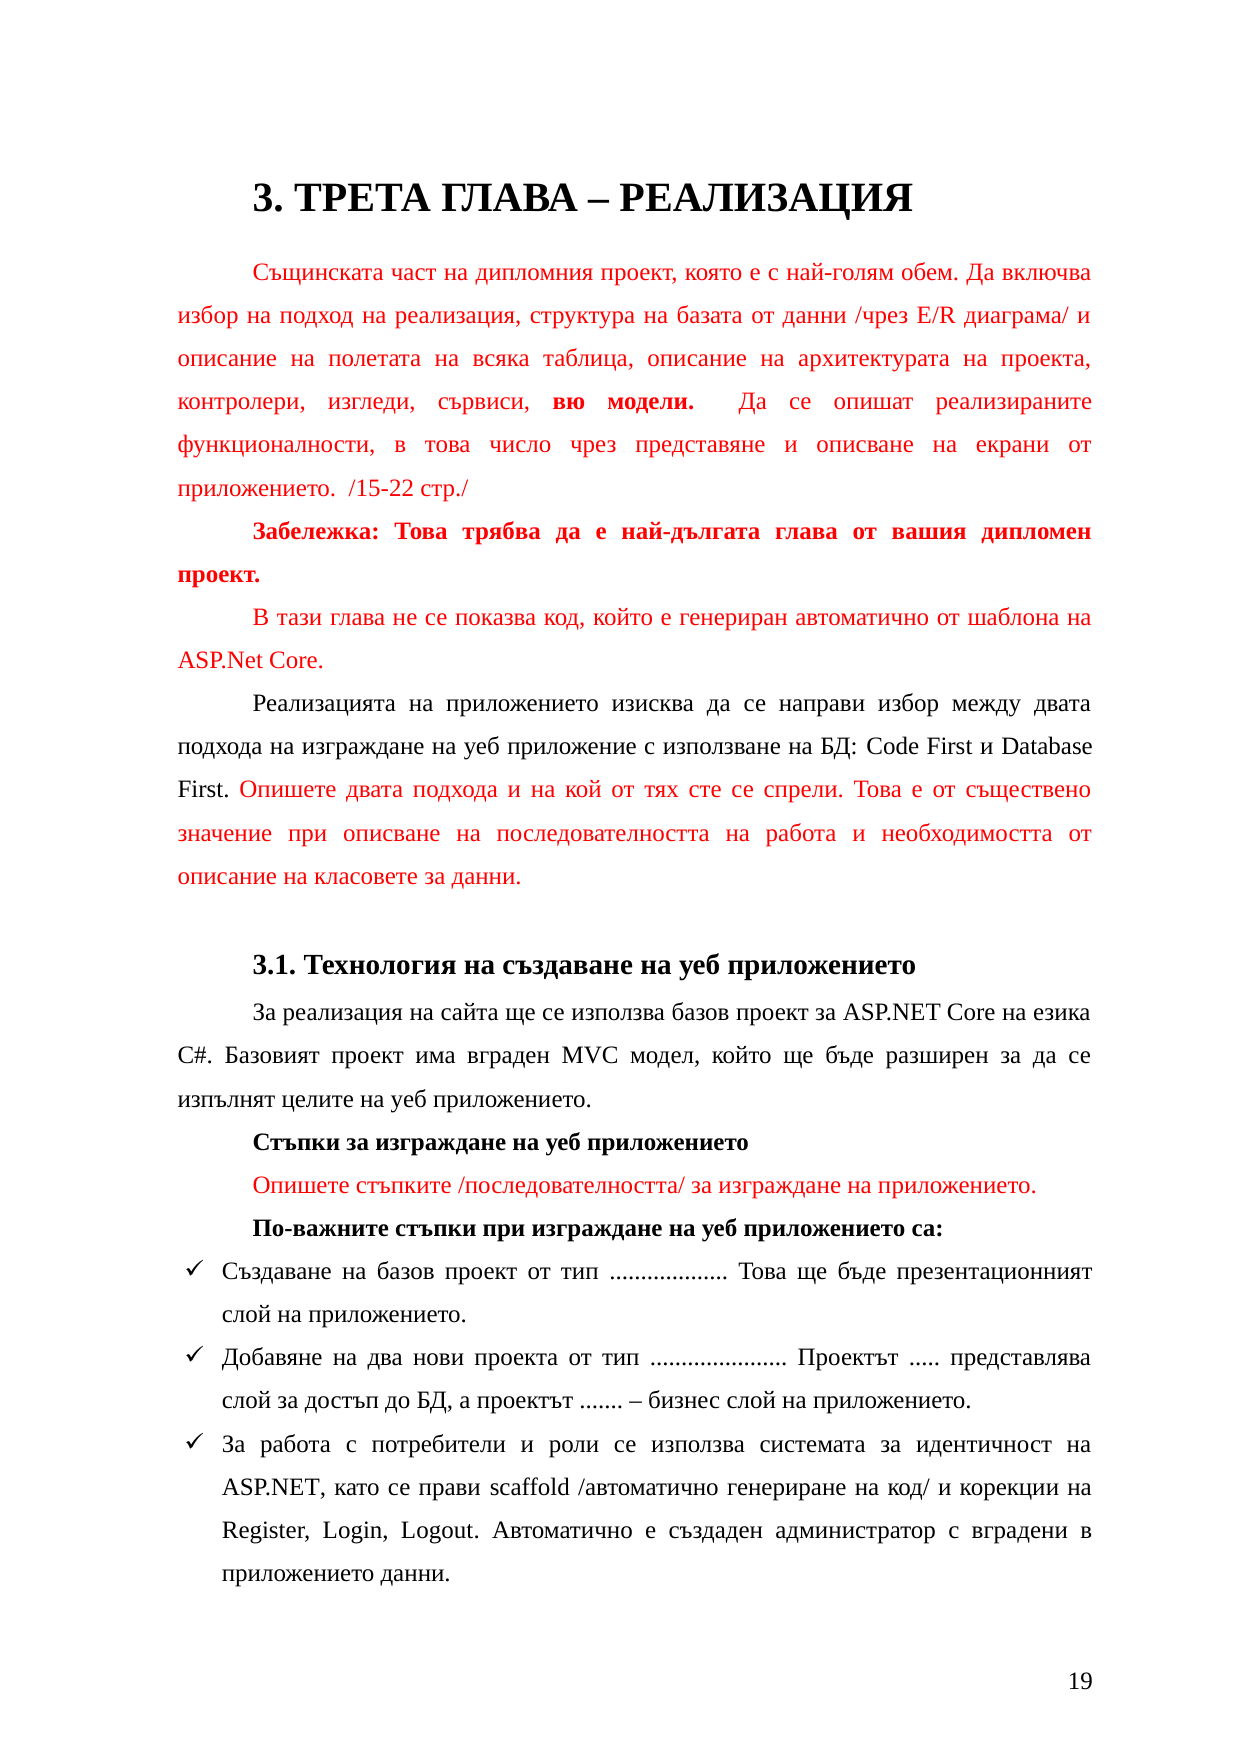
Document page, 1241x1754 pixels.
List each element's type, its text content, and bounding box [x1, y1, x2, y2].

text Опишете стъпките /последователността/ за изграждане на приложението. [177, 1170, 1092, 1199]
list За работа с потребители и роли се използва системата за идентичност на ASP.NET, като се прави scaffold /автоматично генериране на код/ и корекции на Register, Login, Logout. Автоматично е създаден администратор с вградени в приложението данни. [184, 1429, 1092, 1587]
text Стъпки за изграждане на уеб приложението [177, 1127, 1092, 1156]
text По-важните стъпки при изграждане на уеб приложението са: [177, 1213, 1092, 1242]
subtitle 3. ТРЕТА ГЛАВА – РЕАЛИЗАЦИЯ [252, 173, 1092, 221]
list Добавяне на два нови проекта от тип ...................... Проектът ..... представлява слой за достъп до БД, а проектът ....... – бизнес слой на приложението. [184, 1342, 1092, 1414]
subtitle 3.1. Технология на създаване на уеб приложението [177, 947, 1092, 981]
text В тази глава не се показва код, който е генериран автоматично от шаблона на ASP.Net Core. [177, 602, 1092, 674]
text Забележка: Това трябва да е най-дългата глава от вашия дипломен проект. [177, 516, 1092, 588]
text Същинската част на дипломния проект, която е с най-голям обем. Да включва избор на подход на реализация, структура на базата от данни /чрез E/R диаграма/ и описание на полетата на всяка таблица, описание на архитектурата на проекта, контролери, изгледи, сървиси, вю модели. Да се опишат реализираните функционалности, в това число чрез представяне и описване на екрани от приложението. /15-22 стр./ [177, 257, 1092, 501]
text Реализацията на приложението изисква да се направи избор между двата подхода на изграждане на уеб приложение с използване на БД: Code First и Database First. Опишете двата подхода и на кой от тях сте се спрели. Това е от съществено значение при описване на последователността на работа и необходимостта от описание на класовете за данни. [177, 688, 1092, 889]
list Създаване на базов проект от тип ................... Това ще бъде презентационният слой на приложението. [184, 1256, 1092, 1328]
text За реализация на сайта ще се използва базов проект за ASP.NET Core на езика C#. Базовият проект има вграден MVC модел, който ще бъде разширен за да се изпълнят целите на уеб приложението. [177, 997, 1092, 1112]
